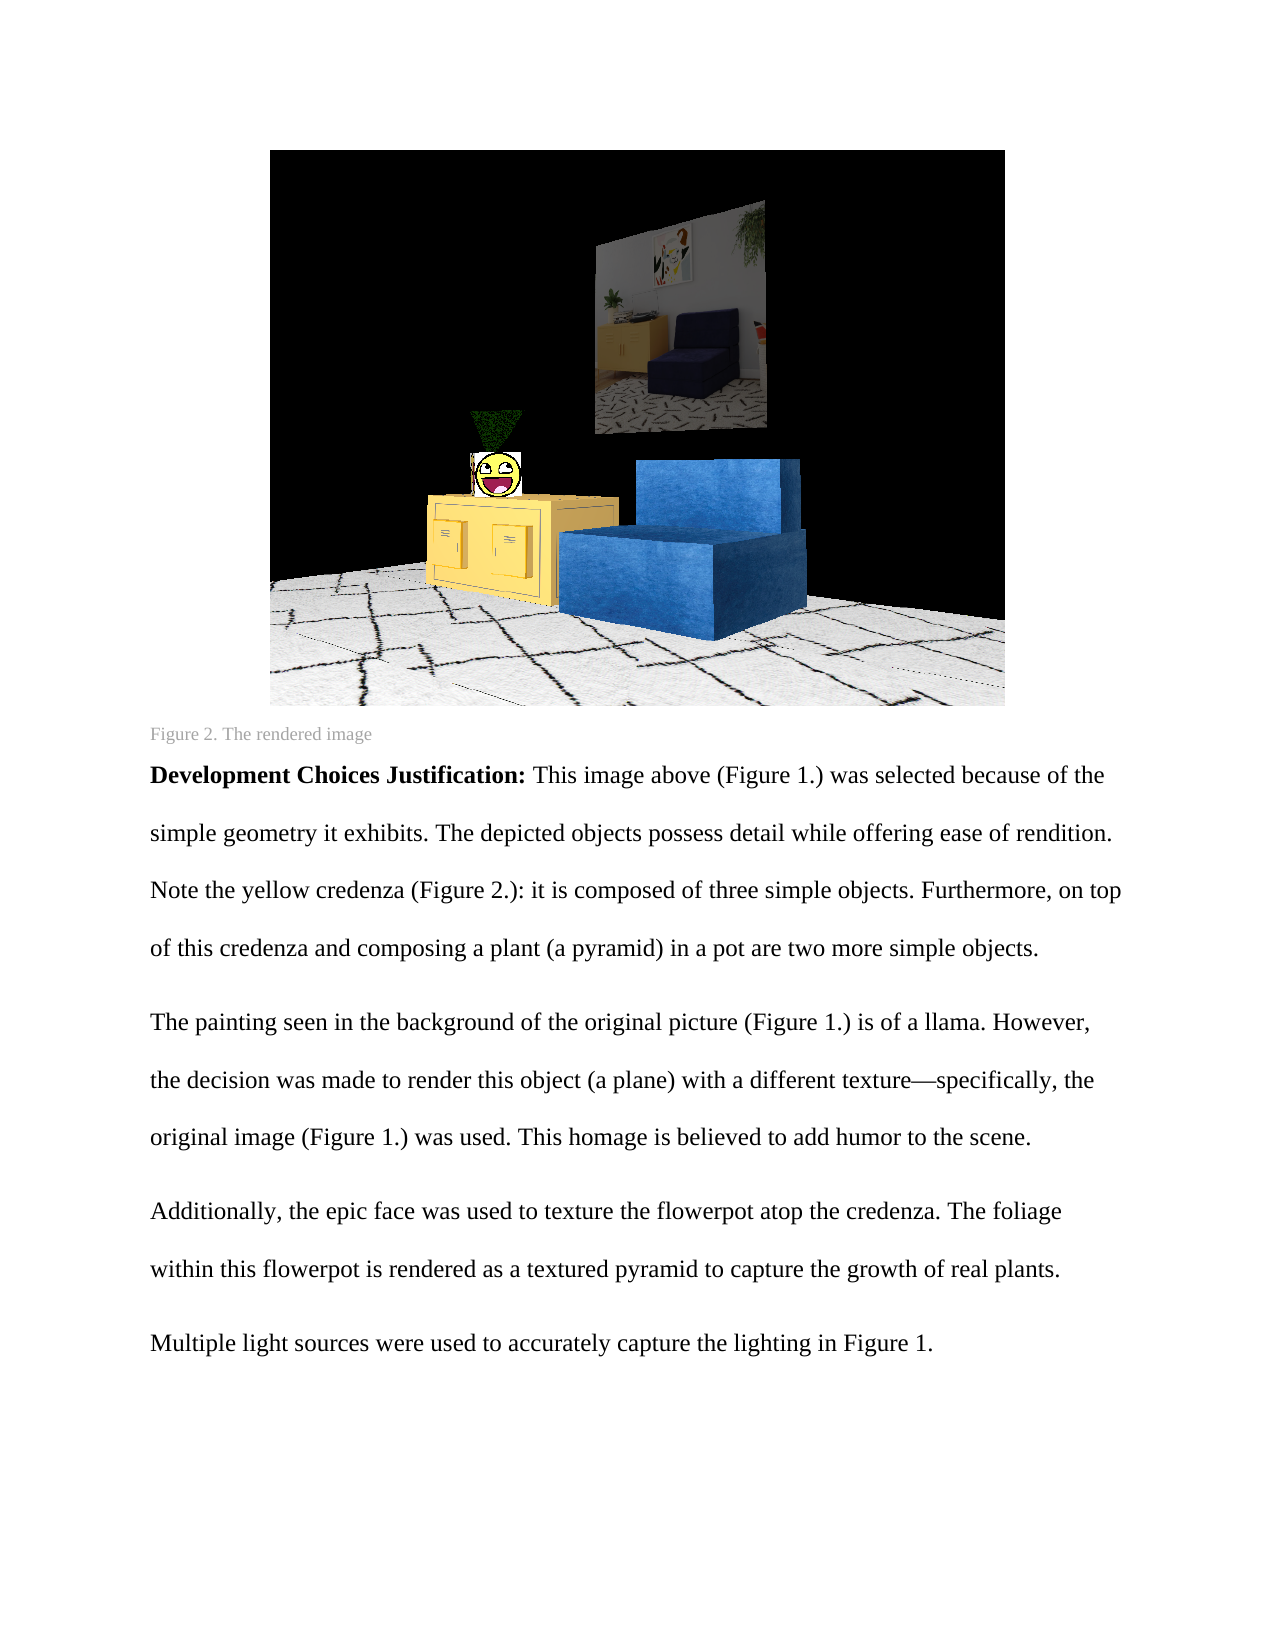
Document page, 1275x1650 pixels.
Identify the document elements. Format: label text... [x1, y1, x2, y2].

text Additionally, the epic face was used to texture the flowerpot atop the credenza. The foliage within this flowerpot is rendered as a textured pyramid to capture the growth of real plants. [150, 1196, 1125, 1283]
text Multiple light sources were used to accurately capture the lighting in Figure 1. [150, 1328, 1125, 1357]
text Figure 2. The rendered image [150, 722, 1125, 744]
picture [270, 150, 1005, 706]
text Development Choices Justification: This image above (Figure 1.) was selected because of the simple geometry it exhibits. The depicted objects possess detail while offering ease of rendition. Note the yellow credenza (Figure 2.): it is composed of three simple objects. Furthermore, on top of this credenza and composing a plant (a pyramid) in a pot are two more simple objects. [150, 761, 1125, 962]
text The painting seen in the background of the original picture (Figure 1.) is of a llama. However, the decision was made to render this object (a plane) with a different texture—specifically, the original image (Figure 1.) was used. This homage is believed to add humor to the scene. [150, 1007, 1125, 1151]
